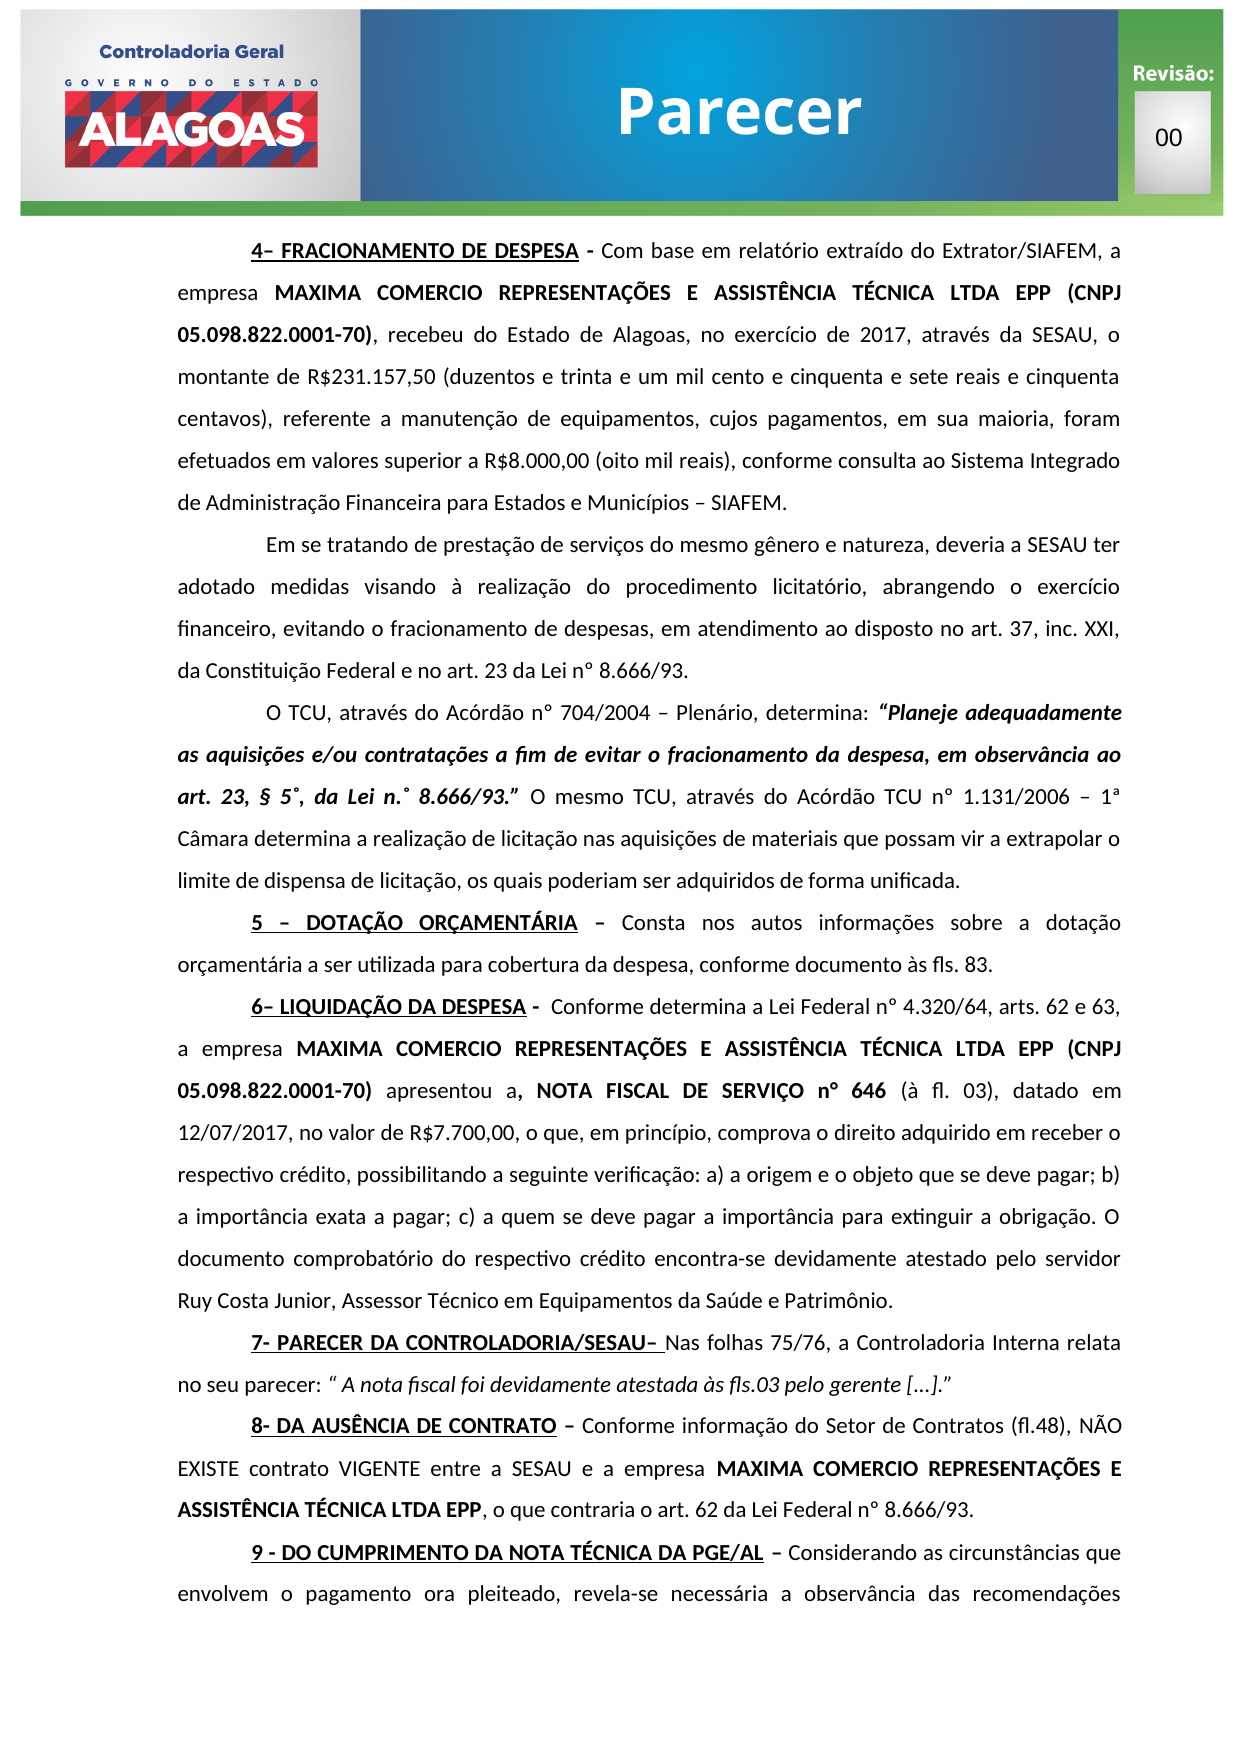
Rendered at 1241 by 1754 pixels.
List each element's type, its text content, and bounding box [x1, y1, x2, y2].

text 4– FRACIONAMENTO DE DESPESA - Com base em relatório extraído do Extrator/SIAFEM, a empresa MAXIMA COMERCIO REPRESENTAÇÕES E ASSISTÊNCIA TÉCNICA LTDA EPP (CNPJ 05.098.822.0001-70), recebeu do Estado de Alagoas, no exercício de 2017, através da SESAU, o montante de R$231.157,50 (duzentos e trinta e um mil cento e cinquenta e sete reais e cinquenta centavos), referente a manutenção de equipamentos, cujos pagamentos, em sua maioria, foram efetuados em valores superior a R$8.000,00 (oito mil reais), conforme consulta ao Sistema Integrado de Administração Financeira para Estados e Municípios – SIAFEM. [177, 236, 1122, 516]
picture [20, 9, 1224, 216]
text 5 – DOTAÇÃO ORÇAMENTÁRIA – Consta nos autos informações sobre a dotação orçamentária a ser utilizada para cobertura da despesa, conforme documento às fls. 83. [177, 908, 1122, 978]
text 8- DA AUSÊNCIA DE CONTRATO – Conforme informação do Setor de Contratos (fl.48), NÃO EXISTE contrato VIGENTE entre a SESAU e a empresa MAXIMA COMERCIO REPRESENTAÇÕES E ASSISTÊNCIA TÉCNICA LTDA EPP, o que contraria o art. 62 da Lei Federal nº 8.666/93. [177, 1412, 1122, 1524]
text 7- PARECER DA CONTROLADORIA/SESAU– Nas folhas 75/76, a Controladoria Interna relata no seu parecer: “ A nota fiscal foi devidamente atestada às fls.03 pelo gerente [...].” [177, 1328, 1122, 1398]
text Em se tratando de prestação de serviços do mesmo gênero e natureza, deveria a SESAU ter adotado medidas visando à realização do procedimento licitatório, abrangendo o exercício financeiro, evitando o fracionamento de despesas, em atendimento ao disposto no art. 37, inc. XXI, da Constituição Federal e no art. 23 da Lei nº 8.666/93. [177, 530, 1122, 684]
text O TCU, através do Acórdão nº 704/2004 – Plenário, determina: “Planeje adequadamente as aquisições e/ou contratações a fim de evitar o fracionamento da despesa, em observância ao art. 23, § 5˚, da Lei n.˚ 8.666/93.” O mesmo TCU, através do Acórdão TCU nº 1.131/2006 – 1ª Câmara determina a realização de licitação nas aquisições de materiais que possam vir a extrapolar o limite de dispensa de licitação, os quais poderiam ser adquiridos de forma unificada. [177, 698, 1122, 894]
text 6– LIQUIDAÇÃO DA DESPESA - Conforme determina a Lei Federal nº 4.320/64, arts. 62 e 63, a empresa MAXIMA COMERCIO REPRESENTAÇÕES E ASSISTÊNCIA TÉCNICA LTDA EPP (CNPJ 05.098.822.0001-70) apresentou a, NOTA FISCAL DE SERVIÇO n° 646 (à fl. 03), datado em 12/07/2017, no valor de R$7.700,00, o que, em princípio, comprova o direito adquirido em receber o respectivo crédito, possibilitando a seguinte verificação: a) a origem e o objeto que se deve pagar; b) a importância exata a pagar; c) a quem se deve pagar a importância para extinguir a obrigação. O documento comprobatório do respectivo crédito encontra-se devidamente atestado pelo servidor Ruy Costa Junior, Assessor Técnico em Equipamentos da Saúde e Patrimônio. [177, 992, 1122, 1314]
